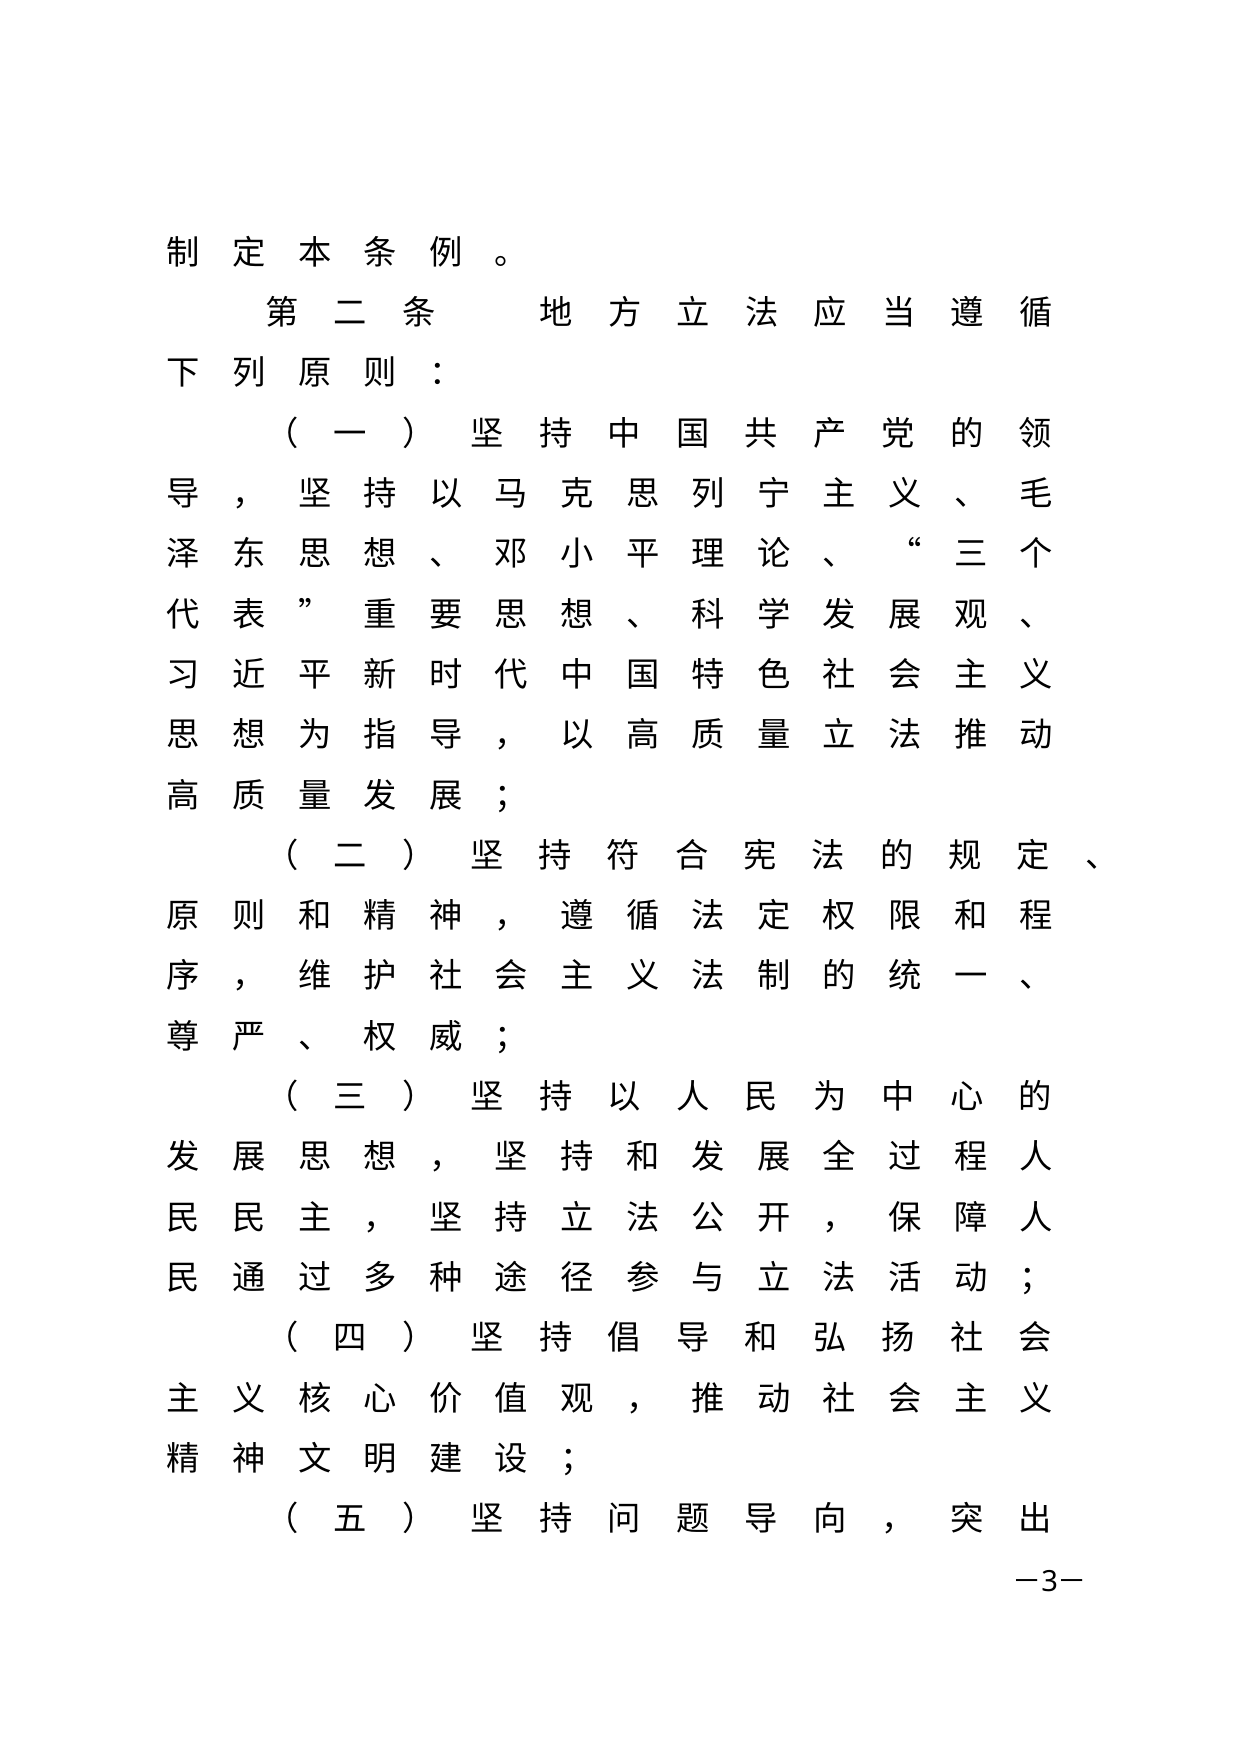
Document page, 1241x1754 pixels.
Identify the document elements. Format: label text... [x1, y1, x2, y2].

text （一）坚持中国共产党的领导，坚持以马克思列宁主义、毛泽东思想、邓小平理论、“三个代表”重要思想、科学发展观、习近平新时代中国特色社会主义思想为指导，以高质量立法推动高质量发展； [167, 400, 1085, 823]
text 第二条 地方立法应当遵循下列原则： [167, 280, 1085, 400]
text （五）坚持问题导向，突出地方特色，增强法规的针对性和可操作性。 [167, 1486, 1085, 1546]
text （四）坚持倡导和弘扬社会主义核心价值观，推动社会主义精神文明建设； [167, 1305, 1085, 1486]
text （二）坚持符合宪法的规定、原则和精神，遵循法定权限和程序，维护社会主义法制的统一、尊严、权威； [167, 823, 1085, 1064]
text 第一条 为了规范地方立法活动，提高立法质量，发挥地方立法的引领和推动作用，根据《中华人民共和国立法法》《中华人民共和国地方各级人民代表大会和地方各级人民政府组织法》等法律法规，结合本市实际，制定本条例。 [167, 219, 1085, 280]
text （三）坚持以人民为中心的发展思想，坚持和发展全过程人民民主，坚持立法公开，保障人民通过多种途径参与立法活动； [167, 1064, 1085, 1305]
